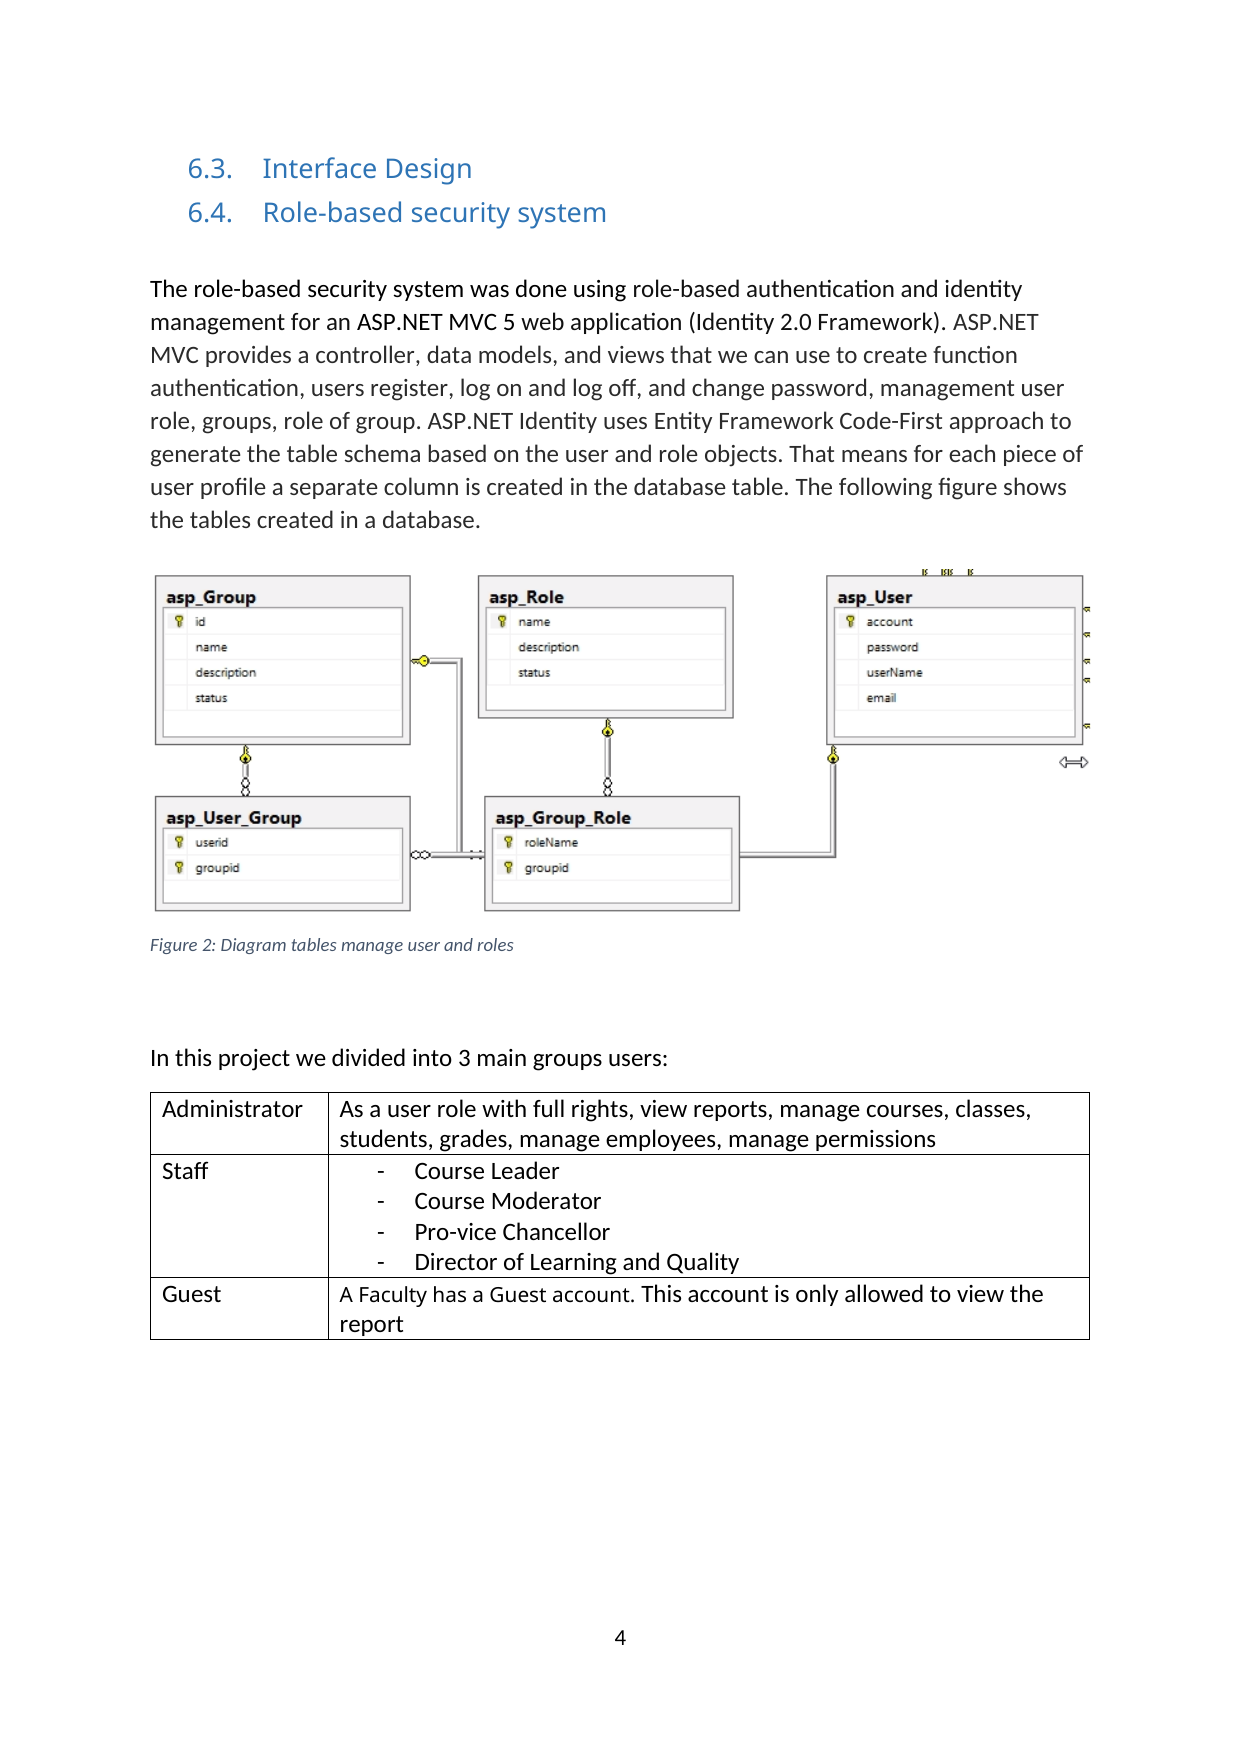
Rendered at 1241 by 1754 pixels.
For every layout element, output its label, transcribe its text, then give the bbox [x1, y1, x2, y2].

text The role-based security system was done using role-based authentication and identity management for an ASP.NET MVC 5 web application (Identity 2.0 Framework). ASP.NET MVC provides a controller, data models, and views that we can use to create function authentication, users register, log on and log off, and change password, management user role, groups, role of group. ASP.NET Identity uses Entity Framework Code-First approach to generate the table schema based on the user and role objects. That means for each piece of user profile a separate column is created in the database table. The following figure shows the tables created in a database. [150, 273, 1090, 569]
table_cell Guest [151, 1278, 328, 1339]
picture [150, 569, 1091, 914]
table_cell Course Leader Course Moderator Pro-vice Chancellor Director of Learning and Quality [329, 1155, 1089, 1277]
table_header Administrator [151, 1093, 328, 1154]
table_header As a user role with full rights, view reports, manage courses, classes, students, grades, manage employees, manage permissions [329, 1093, 1089, 1154]
subtitle Interface Design [187, 150, 1090, 187]
subtitle Role-based security system [187, 194, 1090, 271]
table_cell A Faculty has a Guest account. This account is only allowed to view the report [329, 1278, 1089, 1339]
text In this project we divided into 3 main groups users: [150, 976, 1090, 1073]
table_cell Staff [151, 1155, 328, 1277]
text Figure 2: Diagram tables manage user and roles [150, 933, 1090, 956]
